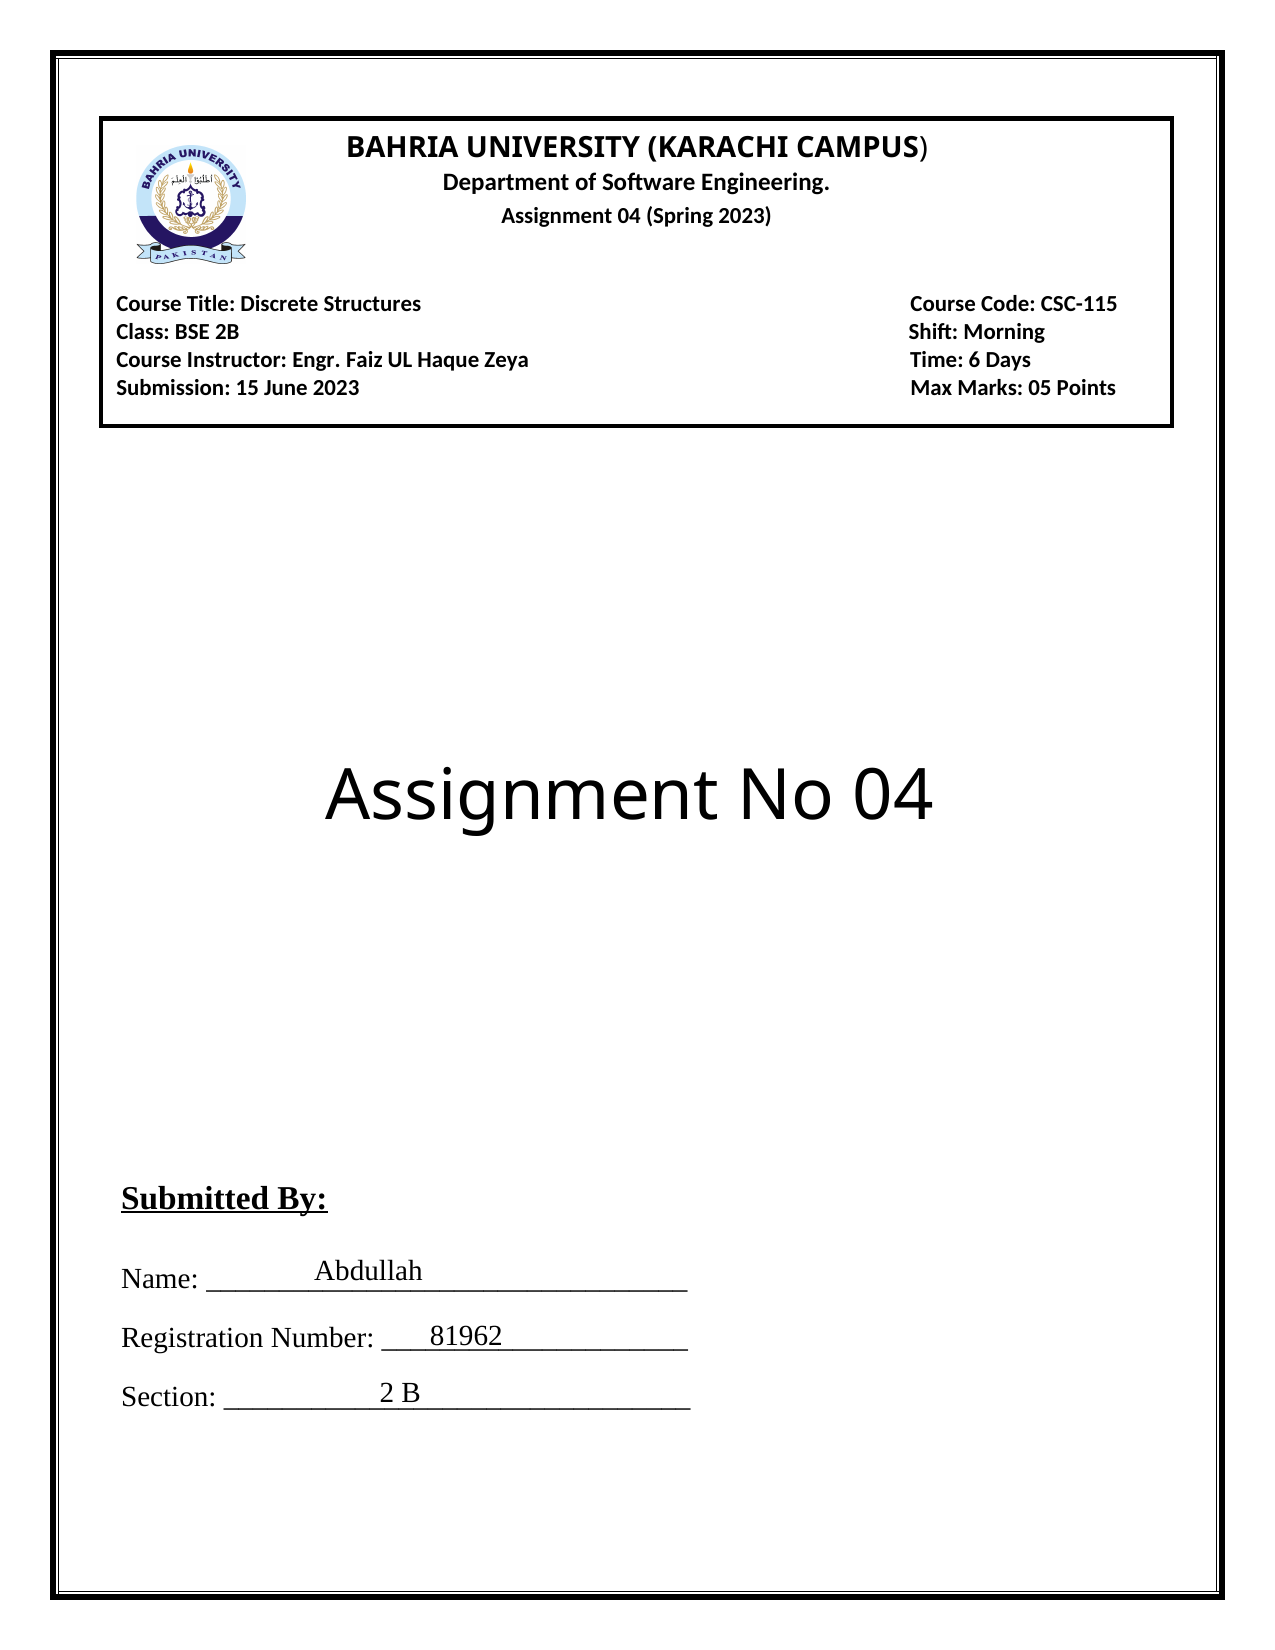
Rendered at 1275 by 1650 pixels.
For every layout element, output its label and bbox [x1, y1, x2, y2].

picture [136, 145, 246, 264]
